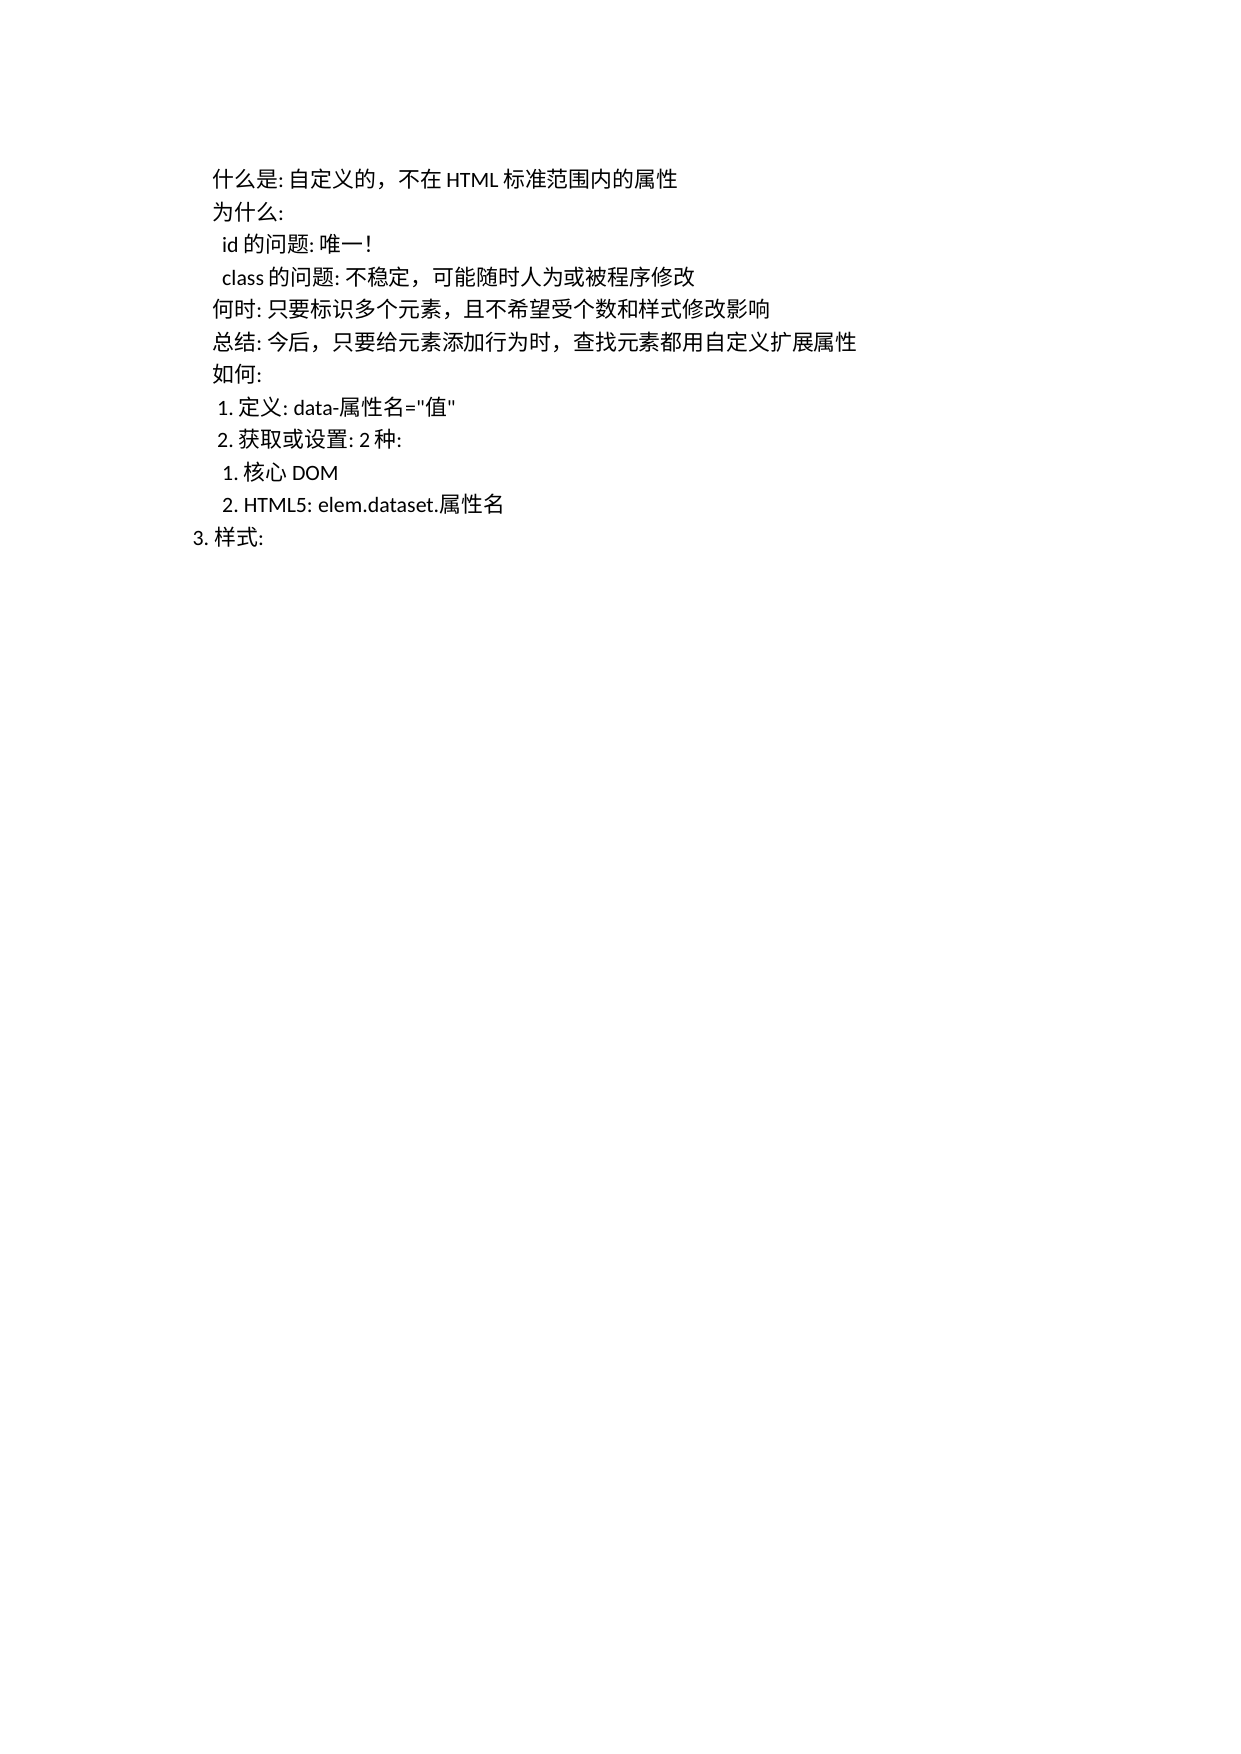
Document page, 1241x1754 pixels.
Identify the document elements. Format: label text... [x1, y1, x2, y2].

text 3. 样式: [187, 519, 1053, 552]
text 2. 获取或设置: 2种: [187, 422, 1053, 454]
text 何时: 只要标识多个元素，且不希望受个数和样式修改影响 [187, 292, 1053, 324]
text class的问题: 不稳定，可能随时人为或被程序修改 [187, 259, 1053, 292]
text 1. 核心DOM [187, 454, 1053, 487]
text 如何: [187, 357, 1053, 389]
text 什么是: 自定义的，不在HTML标准范围内的属性 [187, 162, 1053, 194]
text id的问题: 唯一！ [187, 227, 1053, 259]
text 1. 定义: data-属性名="值" [187, 389, 1053, 422]
text 2. HTML5: elem.dataset.属性名 [187, 487, 1053, 519]
text 总结: 今后，只要给元素添加行为时，查找元素都用自定义扩展属性 [187, 324, 1053, 357]
text 为什么: [187, 194, 1053, 227]
